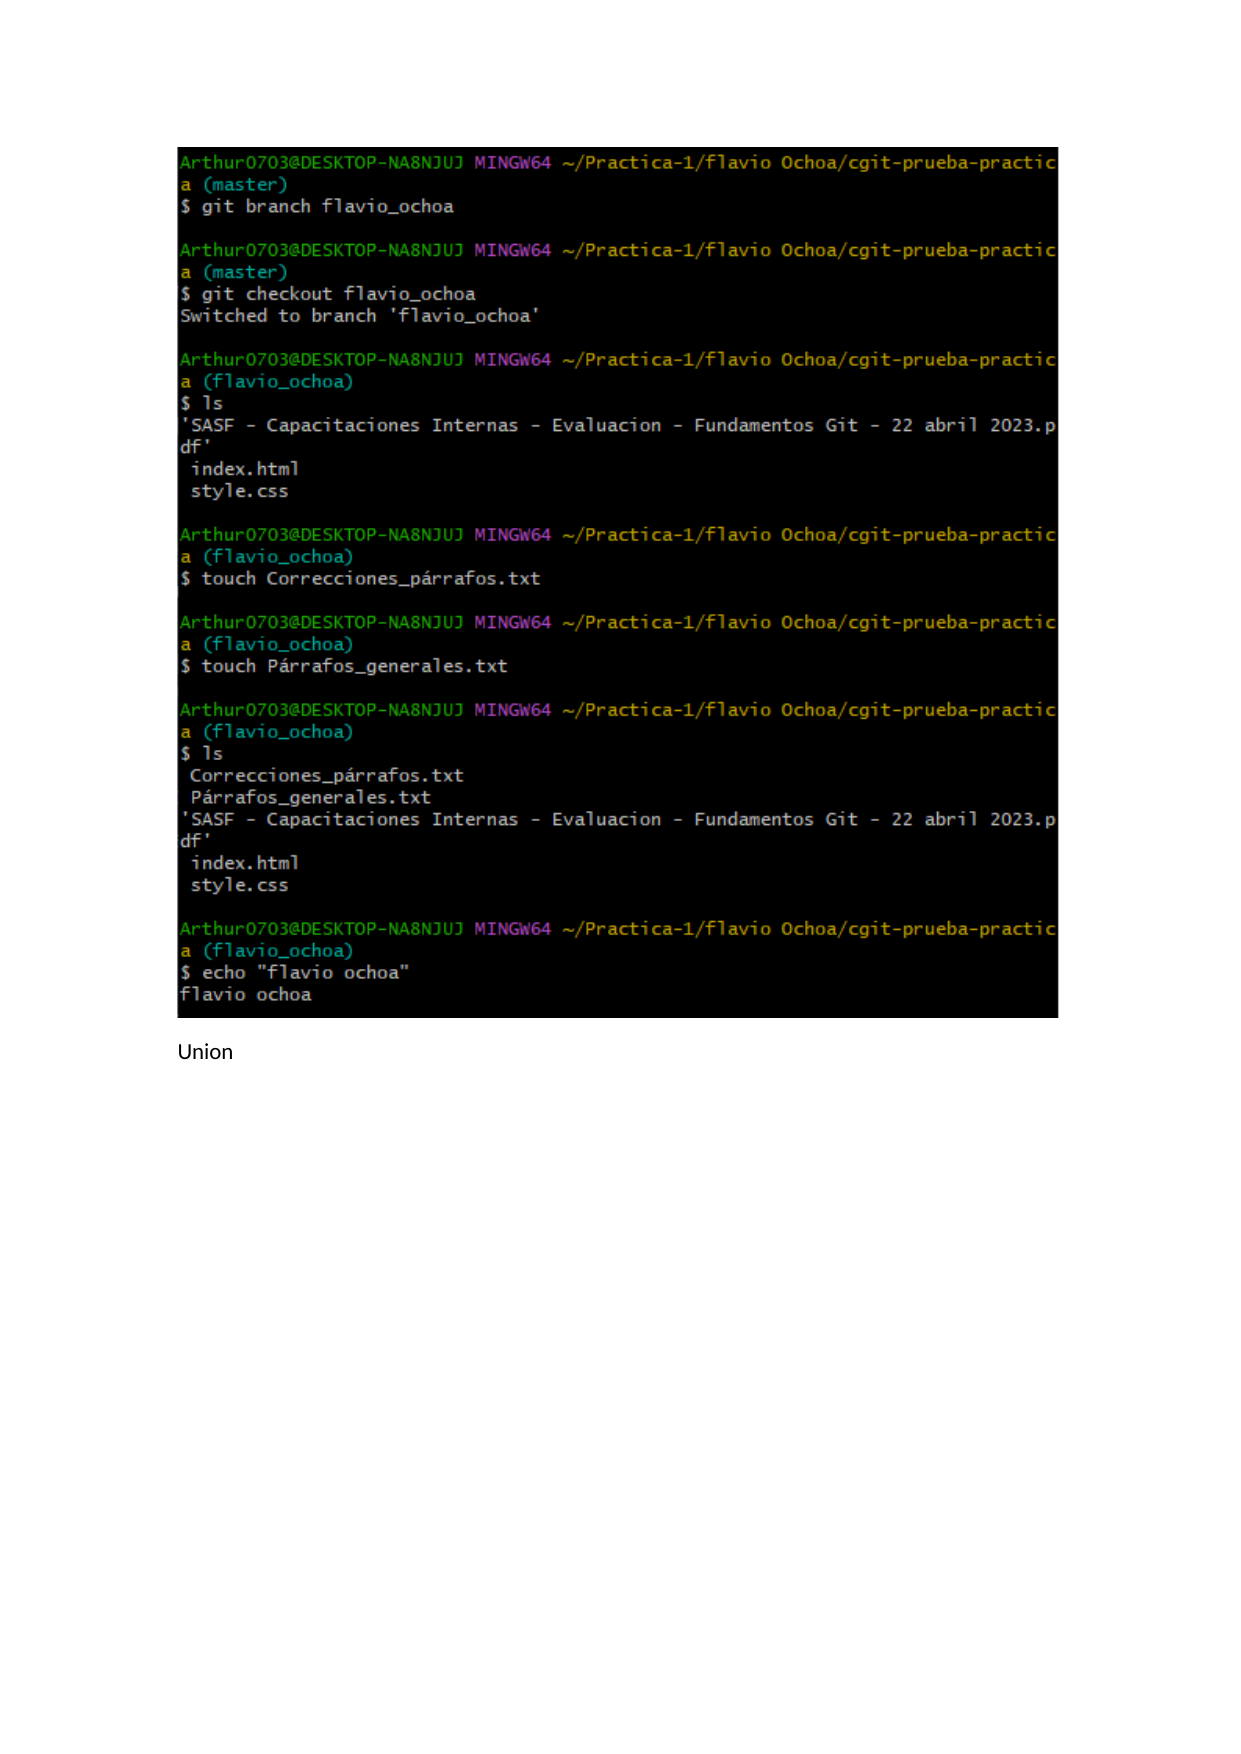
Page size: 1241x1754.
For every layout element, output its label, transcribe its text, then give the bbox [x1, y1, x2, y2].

picture [177, 147, 1059, 1018]
text Union [177, 1037, 1063, 1065]
